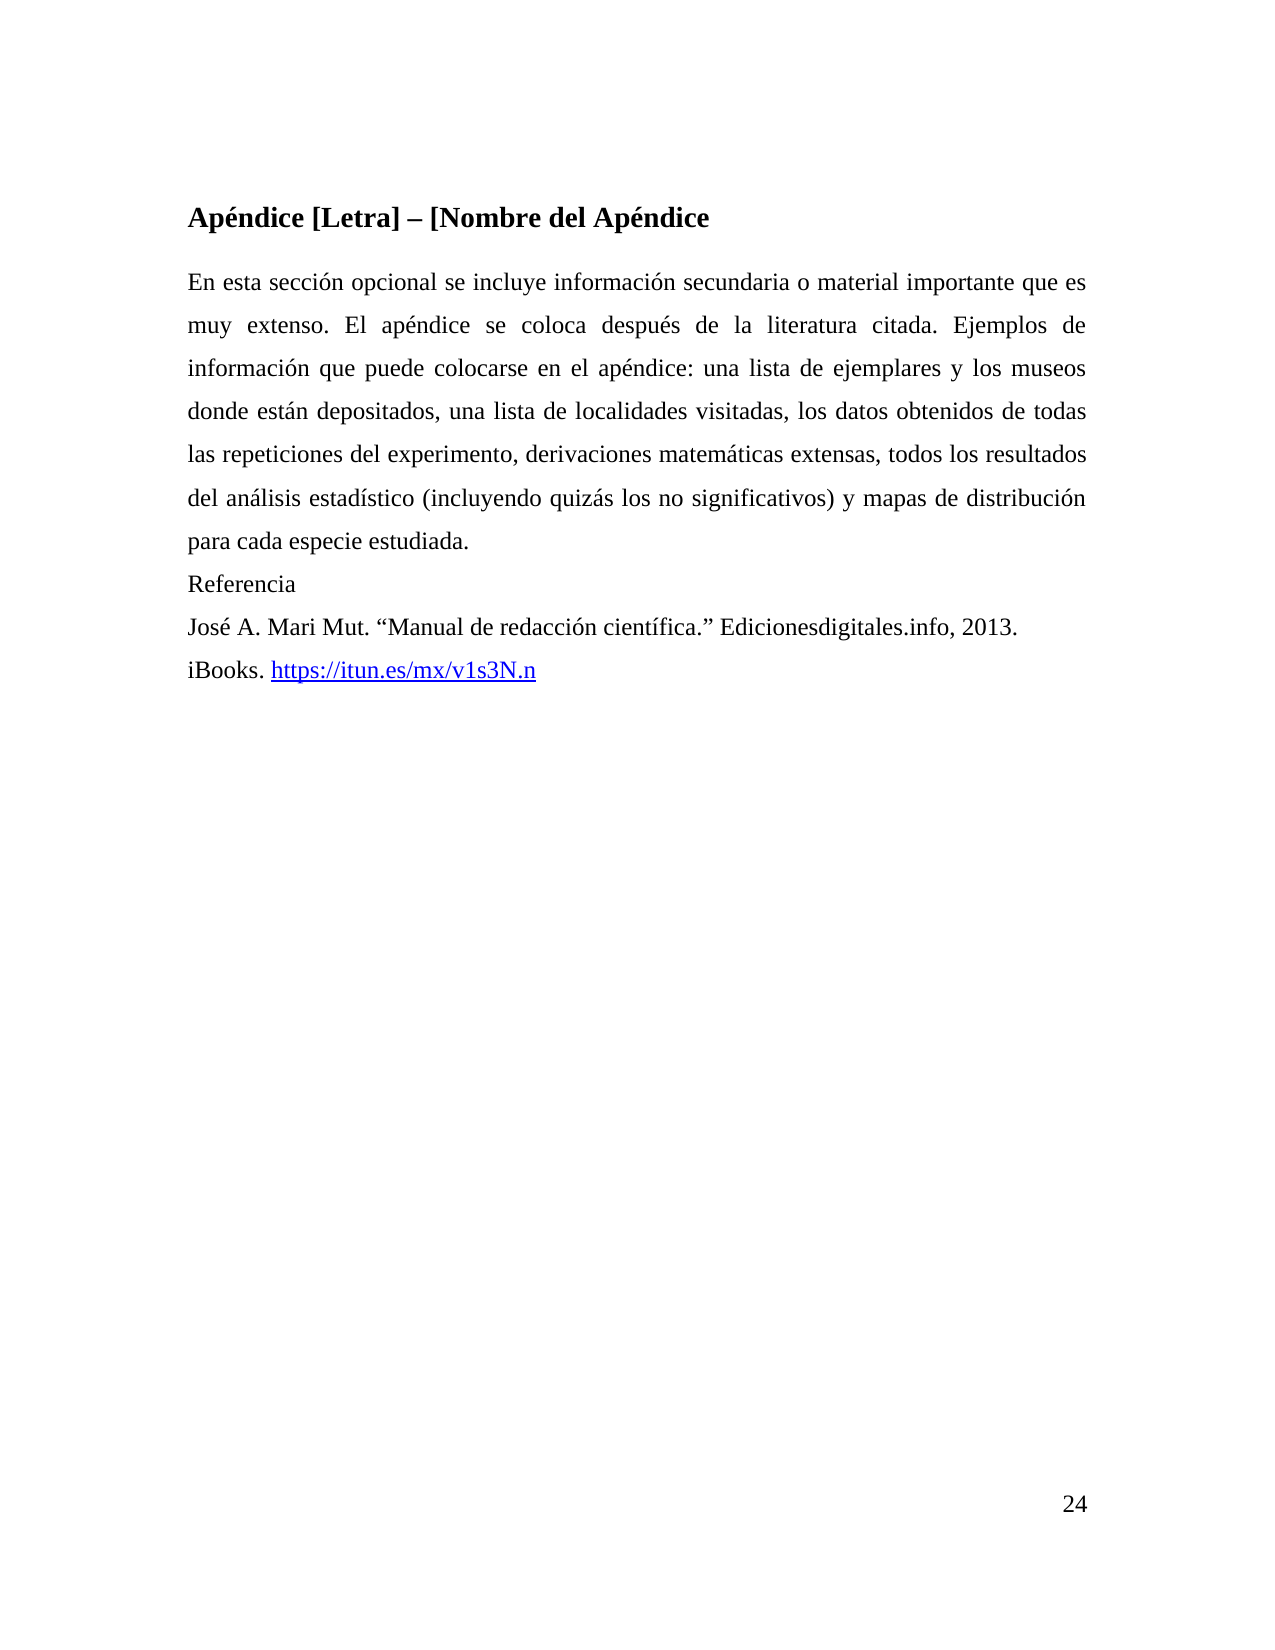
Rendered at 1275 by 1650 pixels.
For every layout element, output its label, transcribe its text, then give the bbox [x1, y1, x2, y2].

text En esta sección opcional se incluye información secundaria o material importante que es muy extenso. El apéndice se coloca después de la literatura citada. Ejemplos de información que puede colocarse en el apéndice: una lista de ejemplares y los museos donde están depositados, una lista de localidades visitadas, los datos obtenidos de todas las repeticiones del experimento, derivaciones matemáticas extensas, todos los resultados del análisis estadístico (incluyendo quizás los no significativos) y mapas de distribución para cada especie estudiada. [187, 267, 1087, 554]
text José A. Mari Mut. “Manual de redacción científica.” Edicionesdigitales.info, 2013. iBooks. https://itun.es/mx/v1s3N.n [187, 612, 1087, 684]
text Referencia [187, 569, 1087, 598]
subtitle Apéndice [Letra] – [Nombre del Apéndice [187, 200, 1087, 233]
